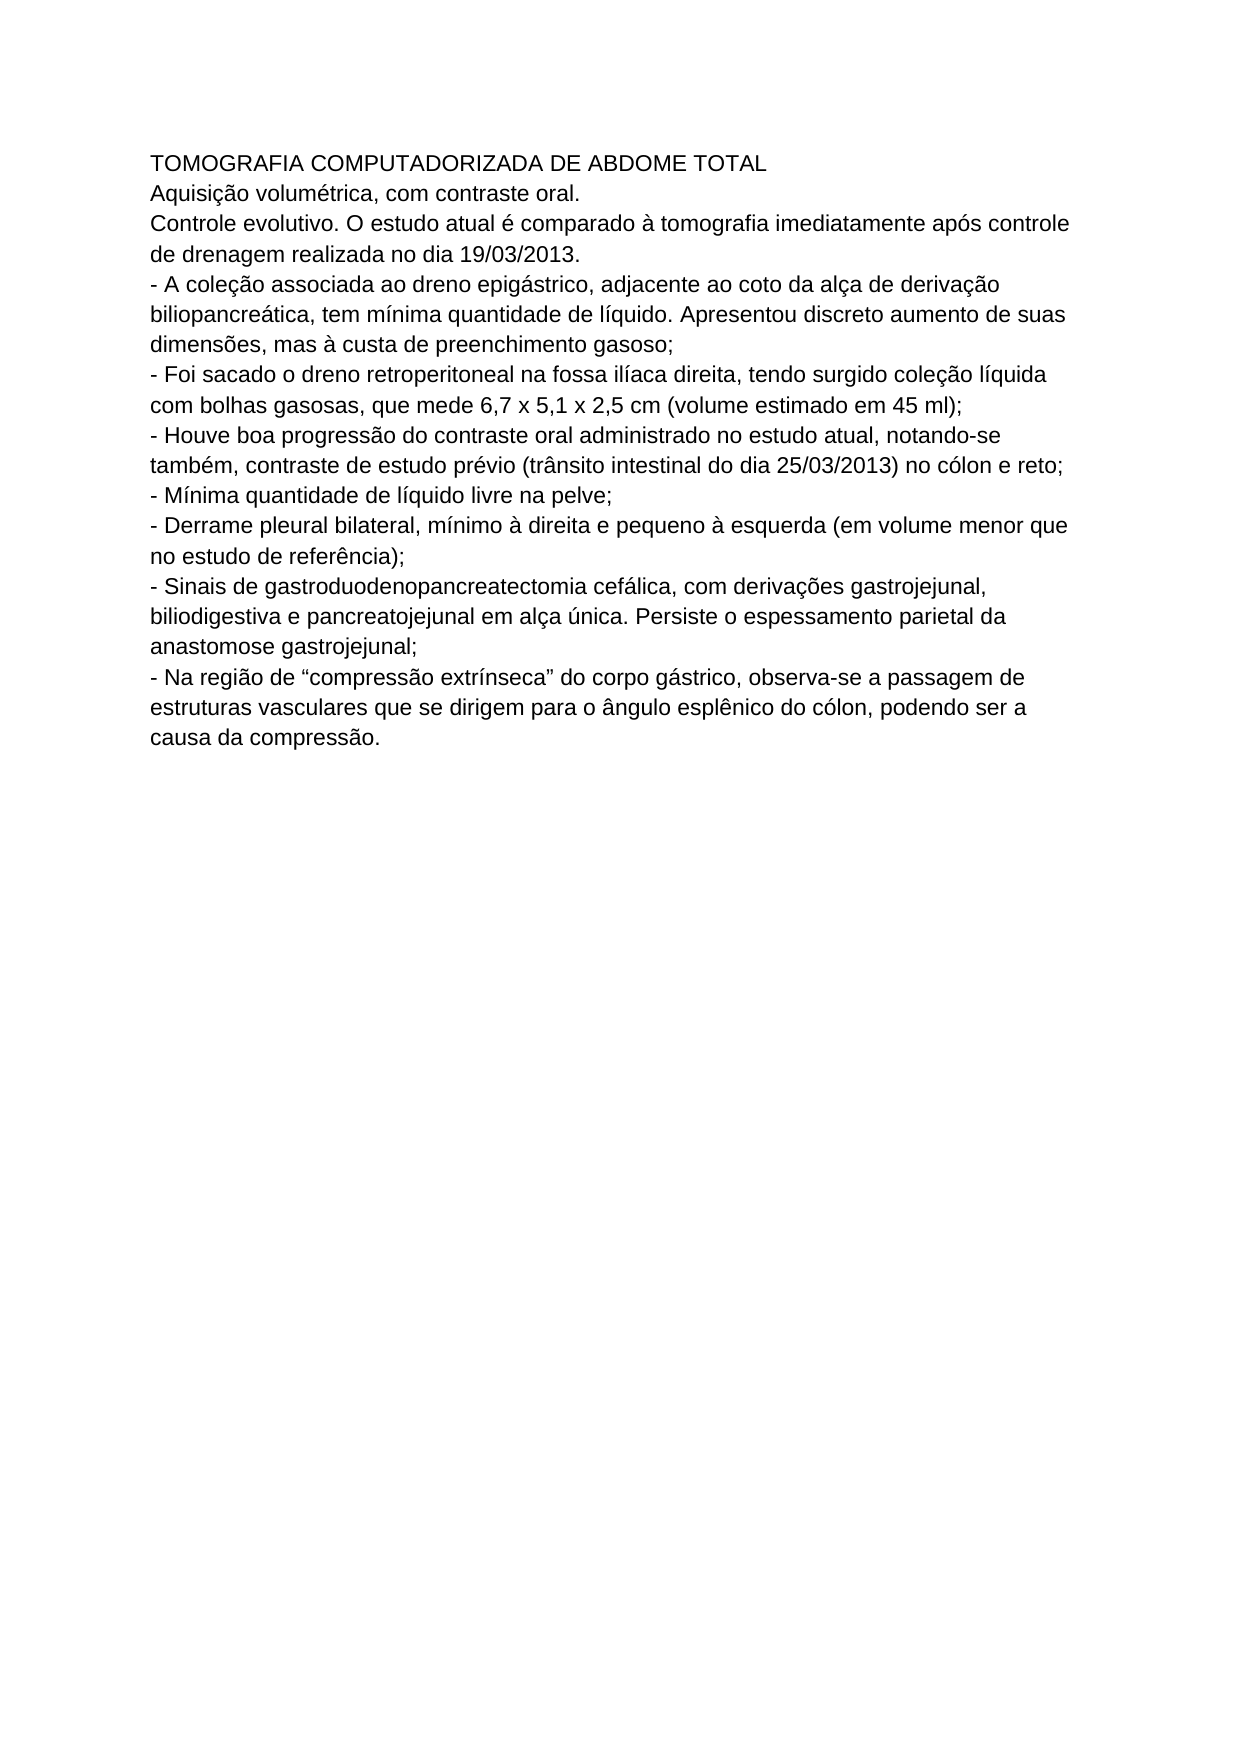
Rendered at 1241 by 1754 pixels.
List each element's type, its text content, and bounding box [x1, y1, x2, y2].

text - Houve boa progressão do contraste oral administrado no estudo atual, notando-se também, contraste de estudo prévio (trânsito intestinal do dia 25/03/2013) no cólon e reto; [150, 422, 1090, 478]
text - A coleção associada ao dreno epigástrico, adjacente ao coto da alça de derivação biliopancreática, tem mínima quantidade de líquido. Apresentou discreto aumento de suas dimensões, mas à custa de preenchimento gasoso; [150, 271, 1090, 358]
text Aquisição volumétrica, com contraste oral. [150, 180, 1090, 207]
text - Foi sacado o dreno retroperitoneal na fossa ilíaca direita, tendo surgido coleção líquida com bolhas gasosas, que mede 6,7 x 5,1 x 2,5 cm (volume estimado em 45 ml); [150, 361, 1090, 418]
text - Derrame pleural bilateral, mínimo à direita e pequeno à esquerda (em volume menor que no estudo de referência); [150, 512, 1090, 569]
text - Na região de “compressão extrínseca” do corpo gástrico, observa-se a passagem de estruturas vasculares que se dirigem para o ângulo esplênico do cólon, podendo ser a causa da compressão. [150, 663, 1090, 750]
text Controle evolutivo. O estudo atual é comparado à tomografia imediatamente após controle de drenagem realizada no dia 19/03/2013. [150, 210, 1090, 267]
text - Mínima quantidade de líquido livre na pelve; [150, 482, 1090, 509]
text - Sinais de gastroduodenopancreatectomia cefálica, com derivações gastrojejunal, biliodigestiva e pancreatojejunal em alça única. Persiste o espessamento parietal da anastomose gastrojejunal; [150, 573, 1090, 660]
text TOMOGRAFIA COMPUTADORIZADA DE ABDOME TOTAL [150, 150, 1090, 176]
